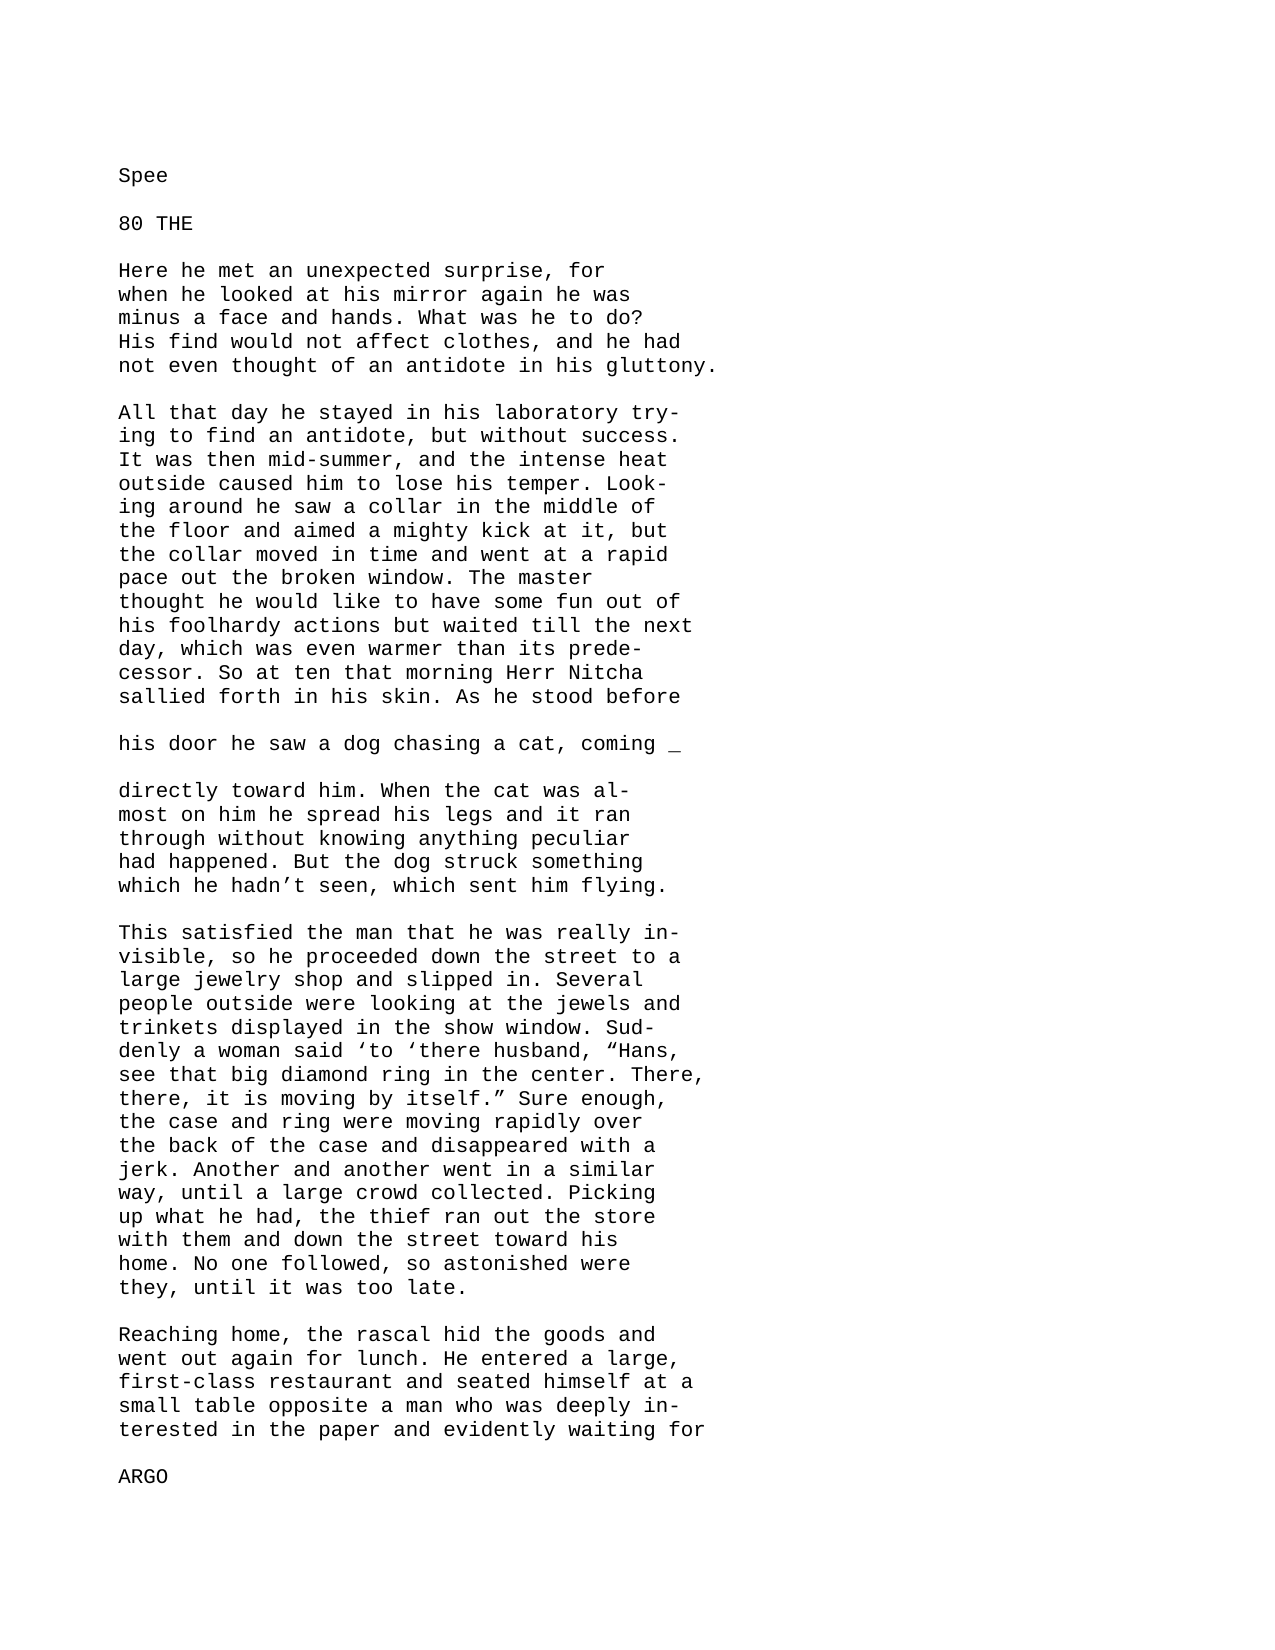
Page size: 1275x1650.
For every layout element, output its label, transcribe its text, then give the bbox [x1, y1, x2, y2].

text terested in the paper and evidently waiting for [118, 1419, 1157, 1442]
text most on him he spread his legs and it ran [118, 804, 1157, 827]
text they, until it was too late. [118, 1277, 1157, 1300]
text his door he saw a dog chasing a cat, coming _ [118, 733, 1157, 757]
text Here he met an unexpected surprise, for [118, 260, 1157, 284]
text ARGO [118, 1466, 1157, 1489]
text people outside were looking at the jewels and [118, 993, 1157, 1017]
text when he looked at his mirror again he was [118, 284, 1157, 307]
text not even thought of an antidote in his gluttony. [118, 354, 1157, 378]
text see that big diamond ring in the center. There, [118, 1064, 1157, 1088]
text This satisfied the man that he was really in- [118, 922, 1157, 946]
text 80 THE [118, 213, 1157, 236]
text home. No one followed, so astonished were [118, 1253, 1157, 1277]
text which he hadn’t seen, which sent him flying. [118, 875, 1157, 898]
text trinkets displayed in the show window. Sud- [118, 1017, 1157, 1040]
text way, until a large crowd collected. Picking [118, 1182, 1157, 1206]
text up what he had, the thief ran out the store [118, 1206, 1157, 1229]
text His find would not affect clothes, and he had [118, 331, 1157, 354]
text the case and ring were moving rapidly over [118, 1111, 1157, 1135]
text Spee [118, 165, 1157, 189]
text It was then mid-summer, and the intense heat [118, 449, 1157, 473]
text large jewelry shop and slipped in. Several [118, 969, 1157, 993]
text there, it is moving by itself.” Sure enough, [118, 1088, 1157, 1111]
text with them and down the street toward his [118, 1229, 1157, 1253]
text denly a woman said ‘to ‘there husband, “Hans, [118, 1040, 1157, 1064]
text ing around he saw a collar in the middle of [118, 496, 1157, 520]
text sallied forth in his skin. As he stood before [118, 686, 1157, 709]
text had happened. But the dog struck something [118, 851, 1157, 875]
text minus a face and hands. What was he to do? [118, 307, 1157, 331]
text outside caused him to lose his temper. Look- [118, 473, 1157, 496]
text first-class restaurant and seated himself at a [118, 1371, 1157, 1395]
text small table opposite a man who was deeply in- [118, 1395, 1157, 1419]
text the floor and aimed a mighty kick at it, but [118, 520, 1157, 544]
text Reaching home, the rascal hid the goods and [118, 1324, 1157, 1348]
text pace out the broken window. The master [118, 567, 1157, 591]
text directly toward him. When the cat was al- [118, 780, 1157, 804]
text his foolhardy actions but waited till the next [118, 615, 1157, 638]
text thought he would like to have some fun out of [118, 591, 1157, 615]
text the collar moved in time and went at a rapid [118, 544, 1157, 567]
text All that day he stayed in his laboratory try- [118, 402, 1157, 426]
text through without knowing anything peculiar [118, 827, 1157, 851]
text cessor. So at ten that morning Herr Nitcha [118, 662, 1157, 686]
text the back of the case and disappeared with a [118, 1135, 1157, 1158]
text day, which was even warmer than its prede- [118, 638, 1157, 662]
text visible, so he proceeded down the street to a [118, 946, 1157, 969]
text went out again for lunch. He entered a large, [118, 1348, 1157, 1371]
text jerk. Another and another went in a similar [118, 1158, 1157, 1182]
text ing to find an antidote, but without success. [118, 426, 1157, 449]
